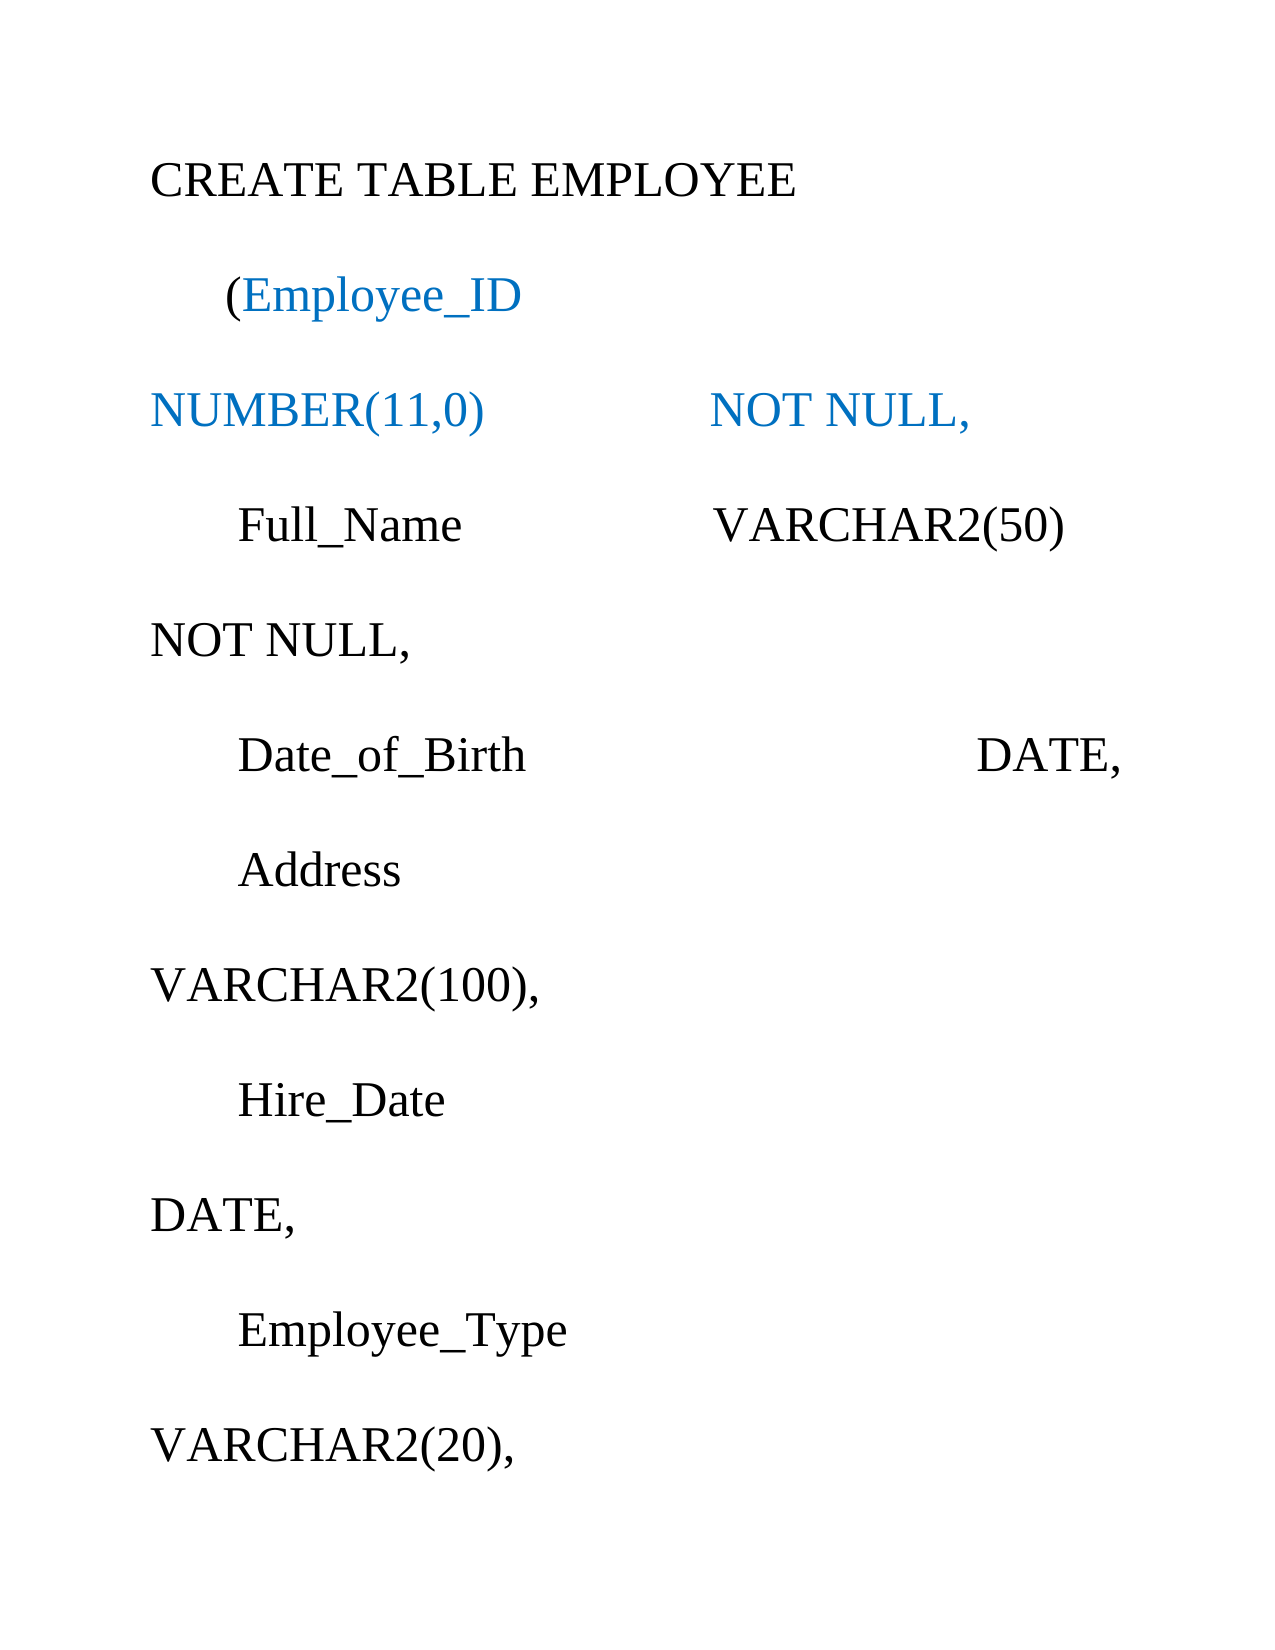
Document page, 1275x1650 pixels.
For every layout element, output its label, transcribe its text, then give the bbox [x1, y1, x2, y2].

text Address VARCHAR2(100), [150, 840, 1125, 1012]
text Hire_Date DATE, [150, 1070, 1125, 1242]
text Date_of_Birth DATE, [150, 725, 1125, 782]
text (Employee_ID NUMBER(11,0) NOT NULL, [150, 265, 1125, 437]
text Full_Name VARCHAR2(50) NOT NULL, [150, 495, 1125, 667]
text CREATE TABLE EMPLOYEE [150, 150, 1125, 207]
text Employee_Type VARCHAR2(20), [150, 1300, 1125, 1472]
